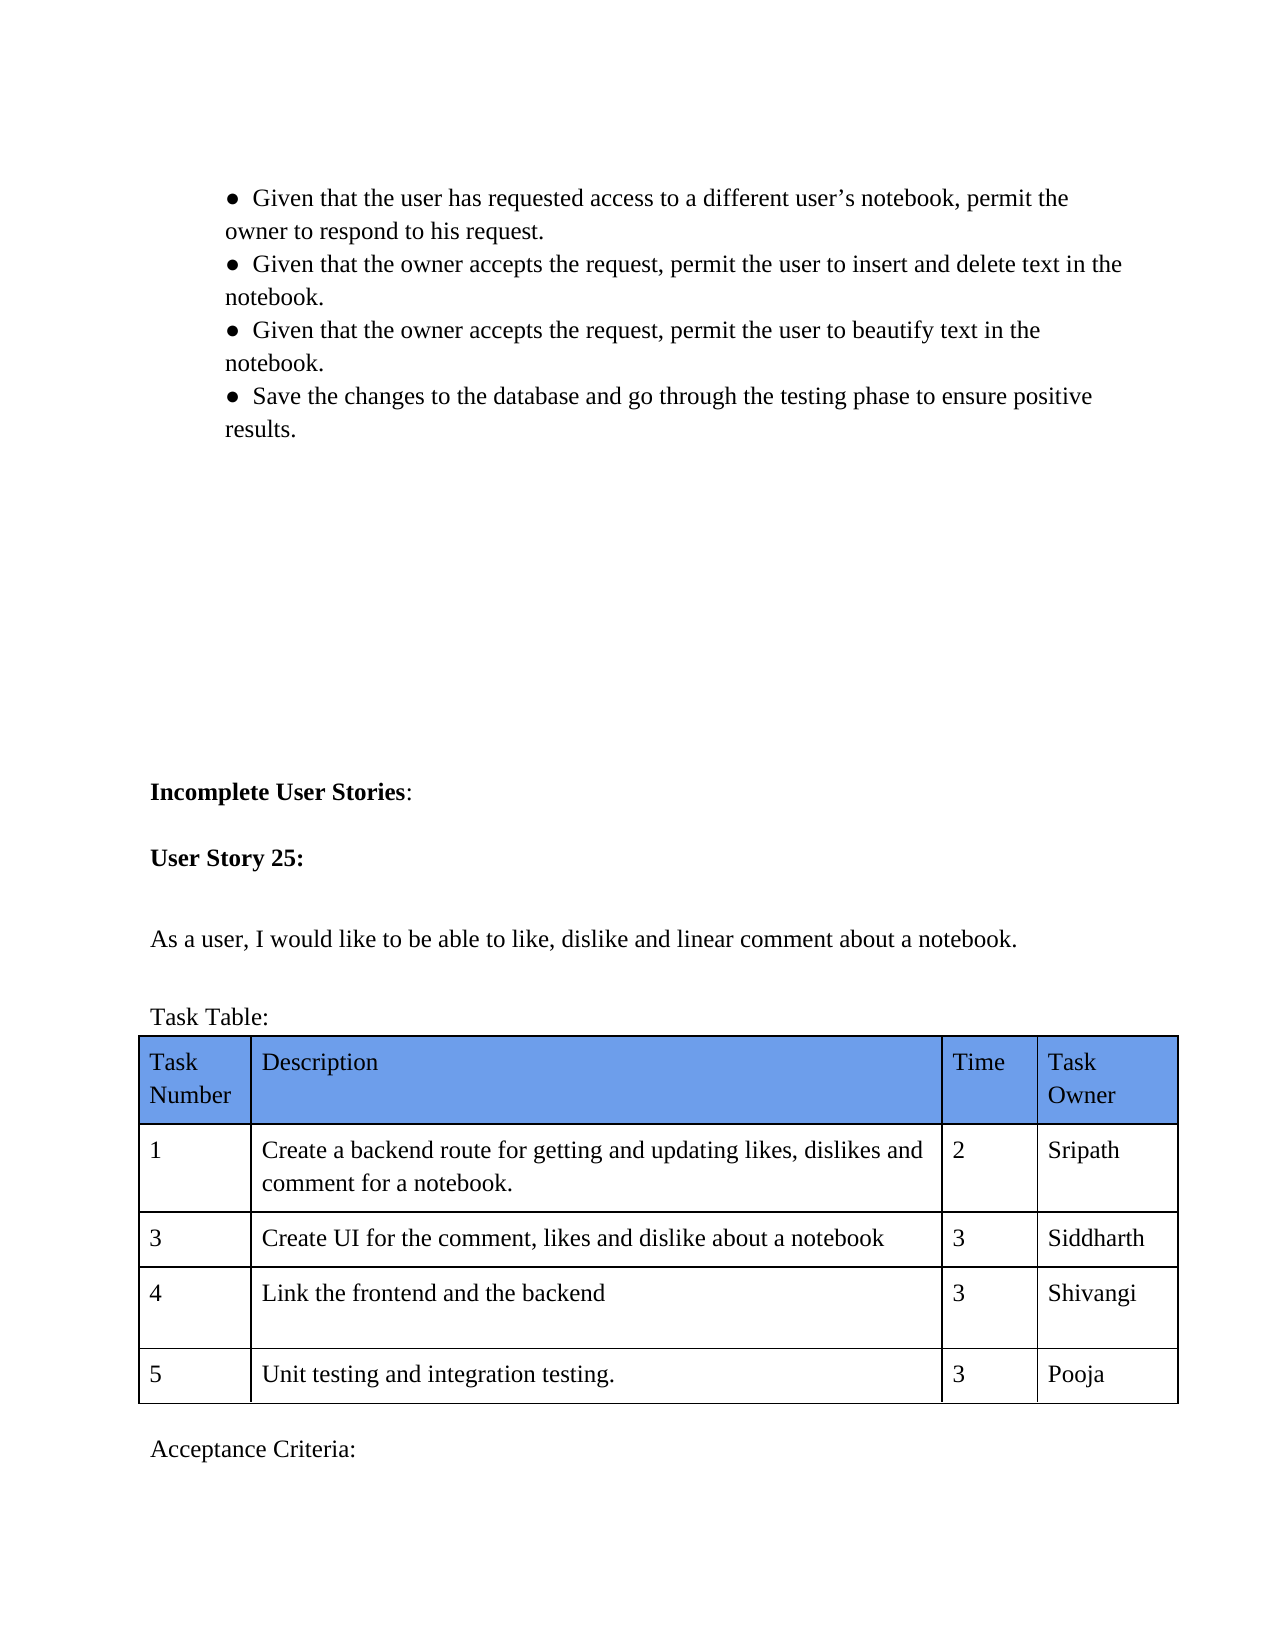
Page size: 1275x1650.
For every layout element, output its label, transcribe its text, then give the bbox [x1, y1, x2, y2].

table_cell Create a backend route for getting and updating likes, dislikes and comment for a notebook. [252, 1125, 941, 1211]
text Incomplete User Stories: [150, 777, 1125, 806]
table_cell Sripath [1038, 1125, 1177, 1211]
table_cell Unit testing and integration testing. [252, 1349, 941, 1402]
text ● Given that the owner accepts the request, permit the user to insert and delete text in the notebook. [225, 249, 1125, 311]
table_header Time [943, 1037, 1037, 1123]
table_cell 1 [140, 1125, 250, 1211]
text User​ ​Story​ ​25: [150, 843, 1125, 872]
table_cell Siddharth [1038, 1213, 1177, 1266]
table_header Task​ ​Owner [1038, 1037, 1177, 1123]
table_header Description [252, 1037, 941, 1123]
text ● Given that the owner accepts the request, permit the user to beautify text in the notebook. [225, 315, 1125, 377]
text As a user, I would like to be able to like, dislike and linear comment about a notebook. [150, 924, 1125, 953]
table_cell 4 [140, 1268, 250, 1347]
text Task​ ​Table: [150, 1002, 1125, 1031]
table_cell 3 [140, 1213, 250, 1266]
table_cell Shivangi [1038, 1268, 1177, 1347]
table_cell Link the frontend and the backend [252, 1268, 941, 1347]
table_cell 2 [943, 1125, 1037, 1211]
text ● Given that the user has requested access to a different user’s notebook, permit the owner to respond to his request. [225, 183, 1125, 245]
table_cell Create UI for the comment, likes and dislike about a notebook [252, 1213, 941, 1266]
table_cell 3 [943, 1213, 1037, 1266]
table_header Task​ ​Number [140, 1037, 250, 1123]
table_cell 3 [943, 1268, 1037, 1347]
text Acceptance​ ​Criteria: [150, 1434, 1125, 1463]
text ● Save the changes to the database and go through the testing phase to ensure positive results. [225, 381, 1125, 443]
table_cell Pooja [1038, 1349, 1177, 1402]
table_cell 3 [943, 1349, 1037, 1402]
table_cell 5 [140, 1349, 250, 1402]
